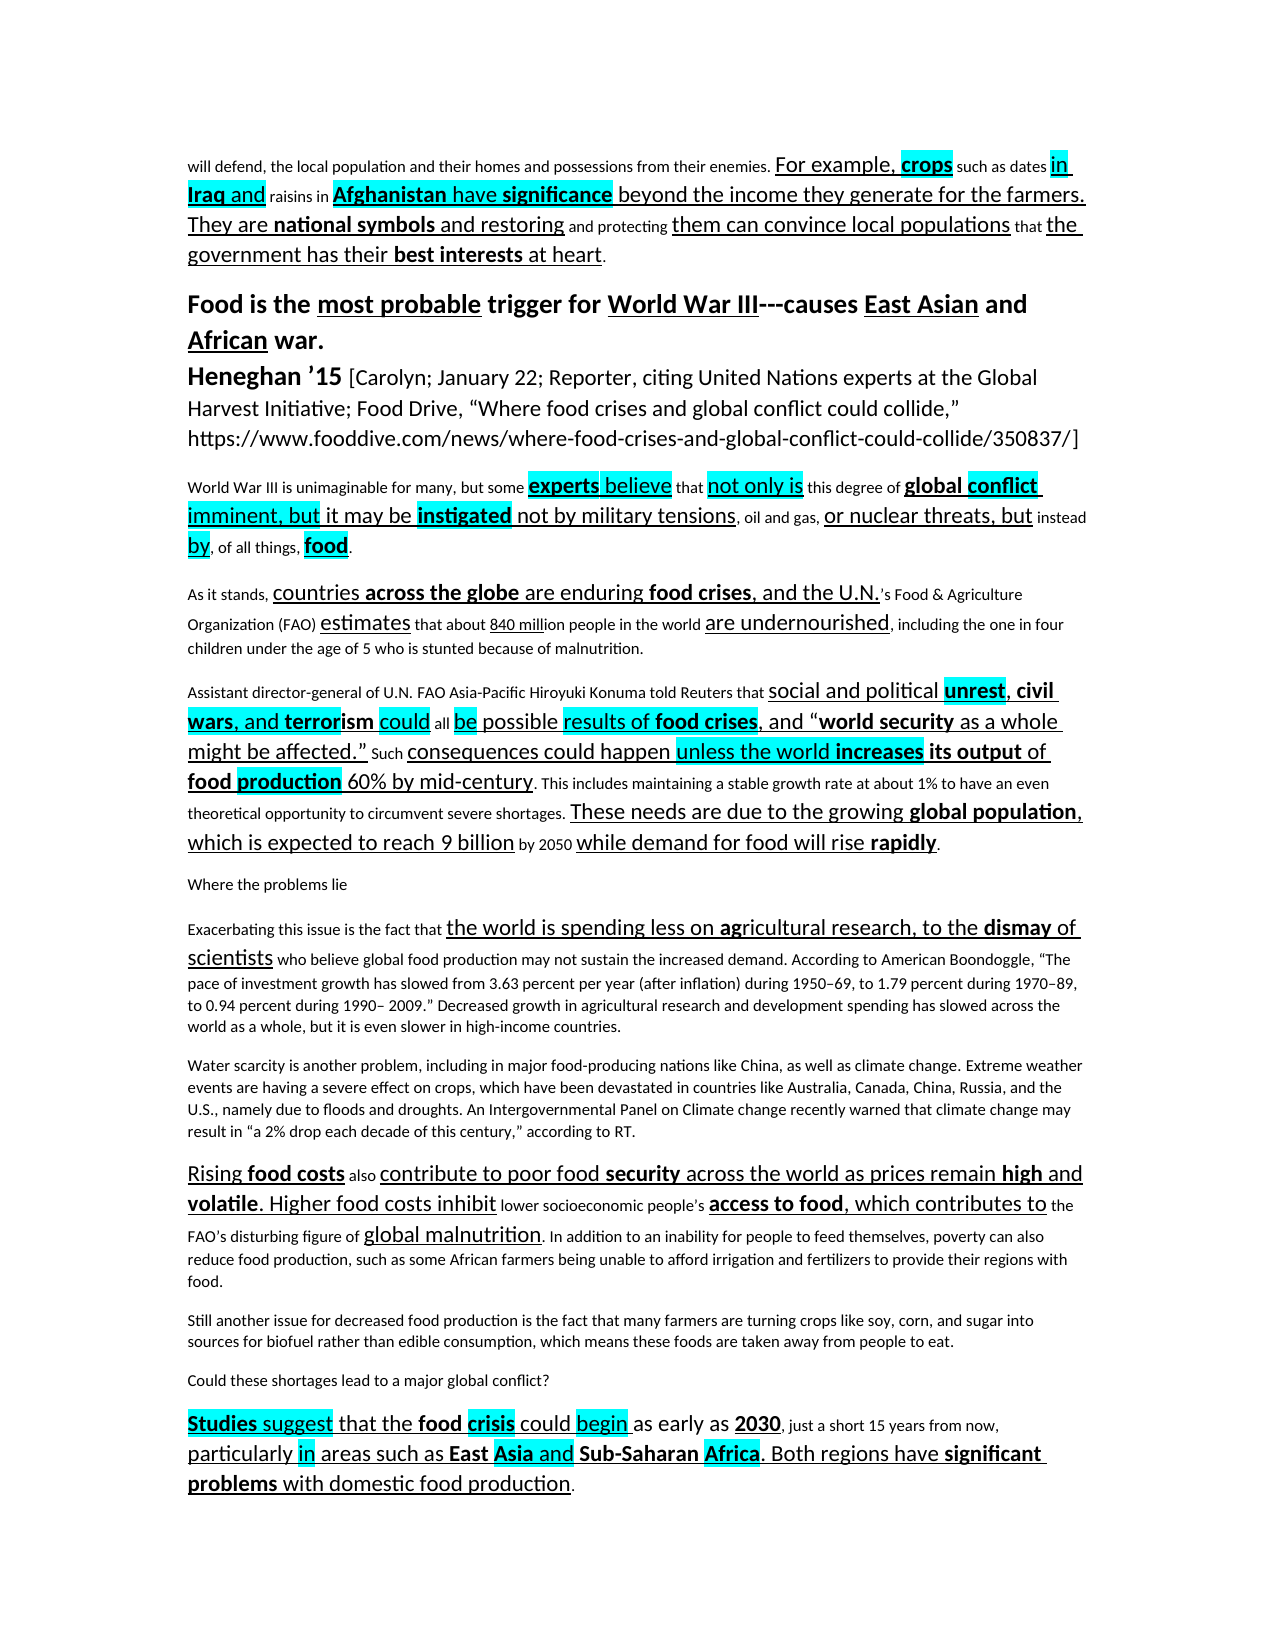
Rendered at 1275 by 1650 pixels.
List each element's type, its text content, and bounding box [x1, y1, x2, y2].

text Still another issue for decreased food production is the fact that many farmers are turning crops like soy, corn, and sugar into sources for biofuel rather than edible consumption, which means these foods are taken away from people to eat. [187, 1310, 1087, 1352]
subtitle Food is the most probable trigger for World War III---causes East Asian and African war. [187, 287, 1087, 356]
text World War III is unimaginable for many, but some experts believe that not only is this degree of global conflict imminent, but it may be instigated not by military tensions, oil and gas, or nuclear threats, but instead by, of all things, food. [187, 471, 1087, 559]
text As it stands, countries across the globe are enduring food crises, and the U.N.’s Food & Agriculture Organization (FAO) estimates that about 840 million people in the world are undernourished, including the one in four children under the age of 5 who is stunted because of malnutrition. [187, 578, 1087, 658]
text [187, 150, 1087, 269]
text Assistant director-general of U.N. FAO Asia-Pacific Hiroyuki Konuma told Reuters that social and political unrest, civil wars, and terrorism could all be possible results of food crises, and “world security as a whole might be affected.” Such consequences could happen unless the world increases its output of food production 60% by mid-century. This includes maintaining a stable growth rate at about 1% to have an even theoretical opportunity to circumvent severe shortages. These needs are due to the growing global population, which is expected to reach 9 billion by 2050 while demand for food will rise rapidly. [187, 677, 1087, 856]
text Where the problems lie [187, 874, 1087, 895]
text Could these shortages lead to a major global conflict? [187, 1370, 1087, 1391]
text Water scarcity is another problem, including in major food-producing nations like China, as well as climate change. Extreme weather events are having a severe effect on crops, which have been devastated in countries like Australia, Canada, China, Russia, and the U.S., namely due to floods and droughts. An Intergovernmental Panel on Climate change recently warned that climate change may result in “a 2% drop each decade of this century,” according to RT. [187, 1055, 1087, 1141]
text Studies suggest that the food crisis could begin as early as 2030, just a short 15 years from now, particularly in areas such as East Asia and Sub-Saharan Africa. Both regions have significant problems with domestic food production. [187, 1409, 1087, 1497]
text Exacerbating this issue is the fact that the world is spending less on agricultural research, to the dismay of scientists who believe global food production may not sustain the increased demand. According to American Boondoggle, “The pace of investment growth has slowed from 3.63 percent per year (after inflation) during 1950–69, to 1.79 percent during 1970–89, to 0.94 percent during 1990– 2009.” Decreased growth in agricultural research and development spending has slowed across the world as a whole, but it is even slower in high-income countries. [187, 913, 1087, 1037]
text Rising food costs also contribute to poor food security across the world as prices remain high and volatile. Higher food costs inhibit lower socioeconomic people’s access to food, which contributes to the FAO’s disturbing figure of global malnutrition. In addition to an inability for people to feed themselves, poverty can also reduce food production, such as some African farmers being unable to afford irrigation and fertilizers to provide their regions with food. [187, 1159, 1087, 1292]
text Heneghan ’15 [Carolyn; January 22; Reporter, citing United Nations experts at the Global Harvest Initiative; Food Drive, “Where food crises and global conflict could collide,” https://www.fooddive.com/news/where-food-crises-and-global-conflict-could-collide/350837/] [187, 359, 1087, 452]
